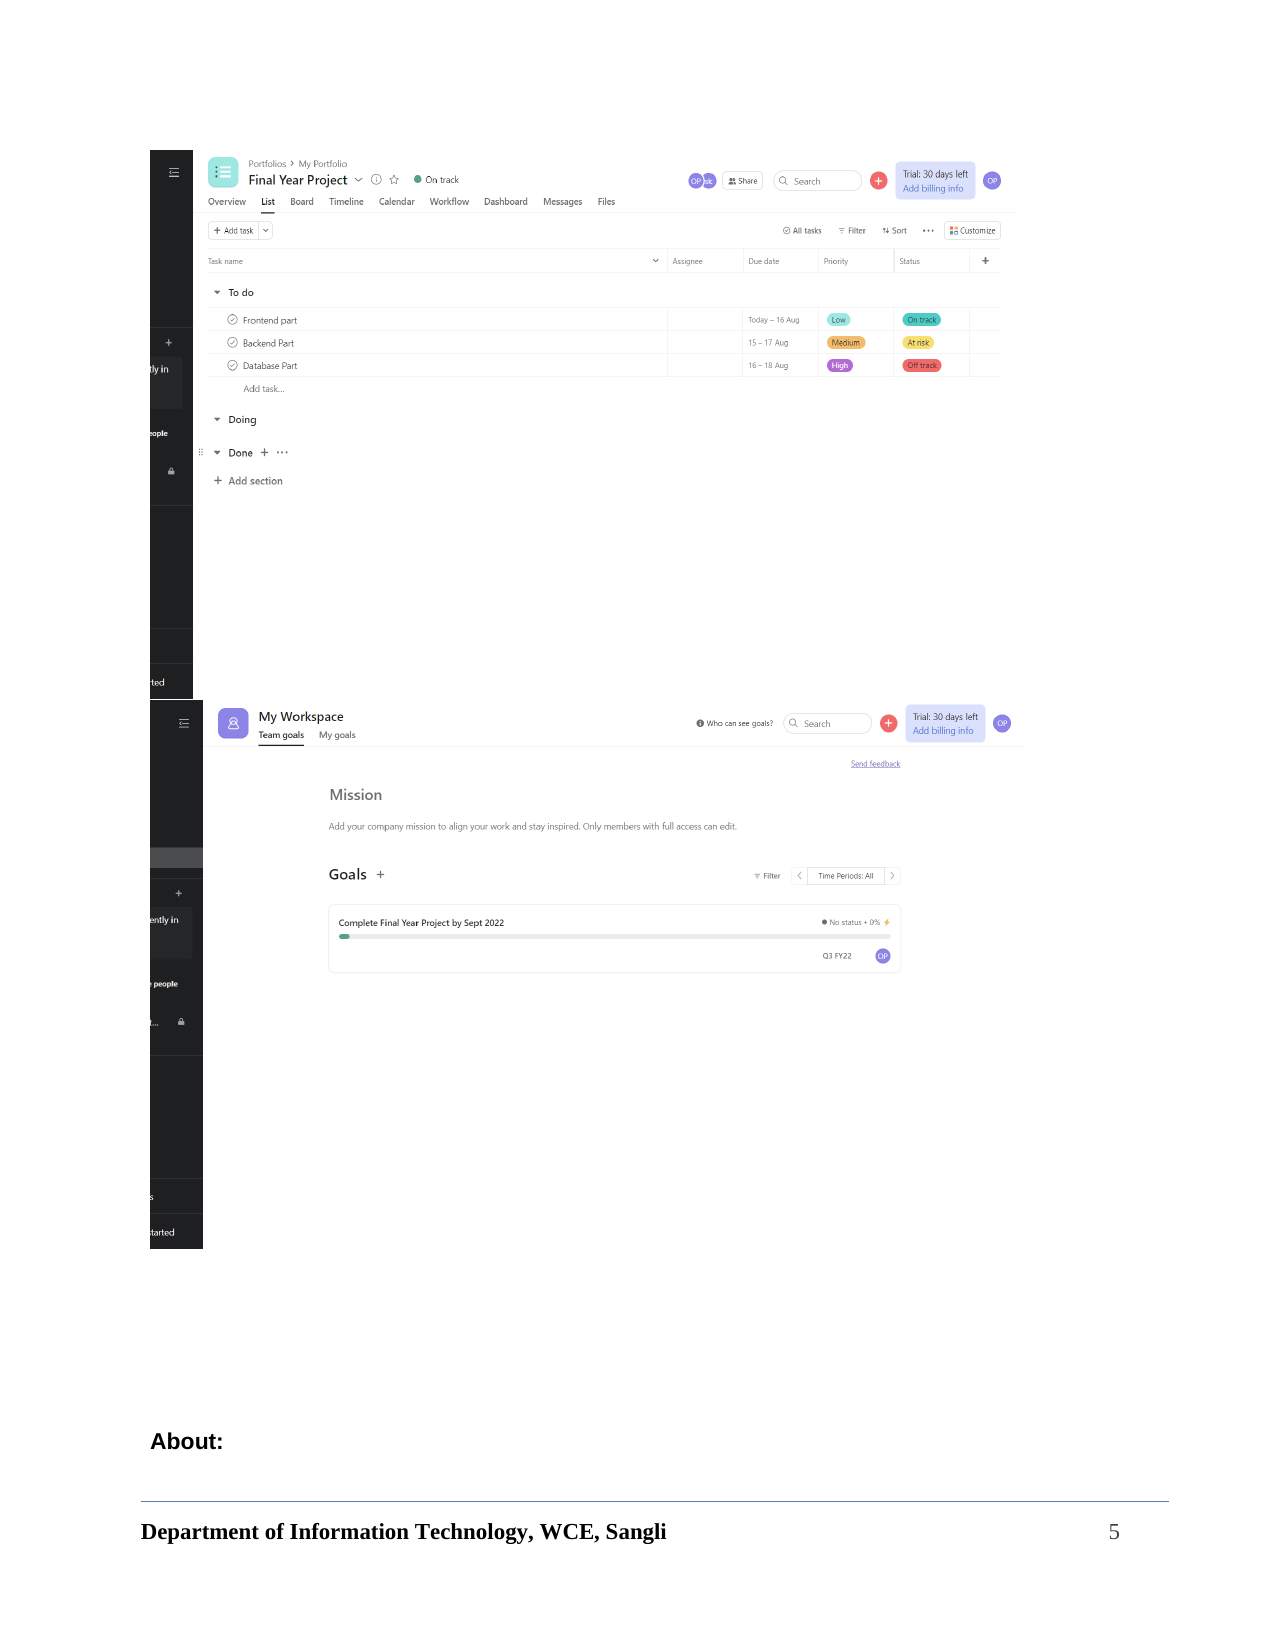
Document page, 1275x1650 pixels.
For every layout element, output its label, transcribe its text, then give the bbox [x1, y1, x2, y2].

picture [150, 700, 1025, 1249]
text About: [150, 1428, 1125, 1454]
picture [150, 150, 1016, 699]
